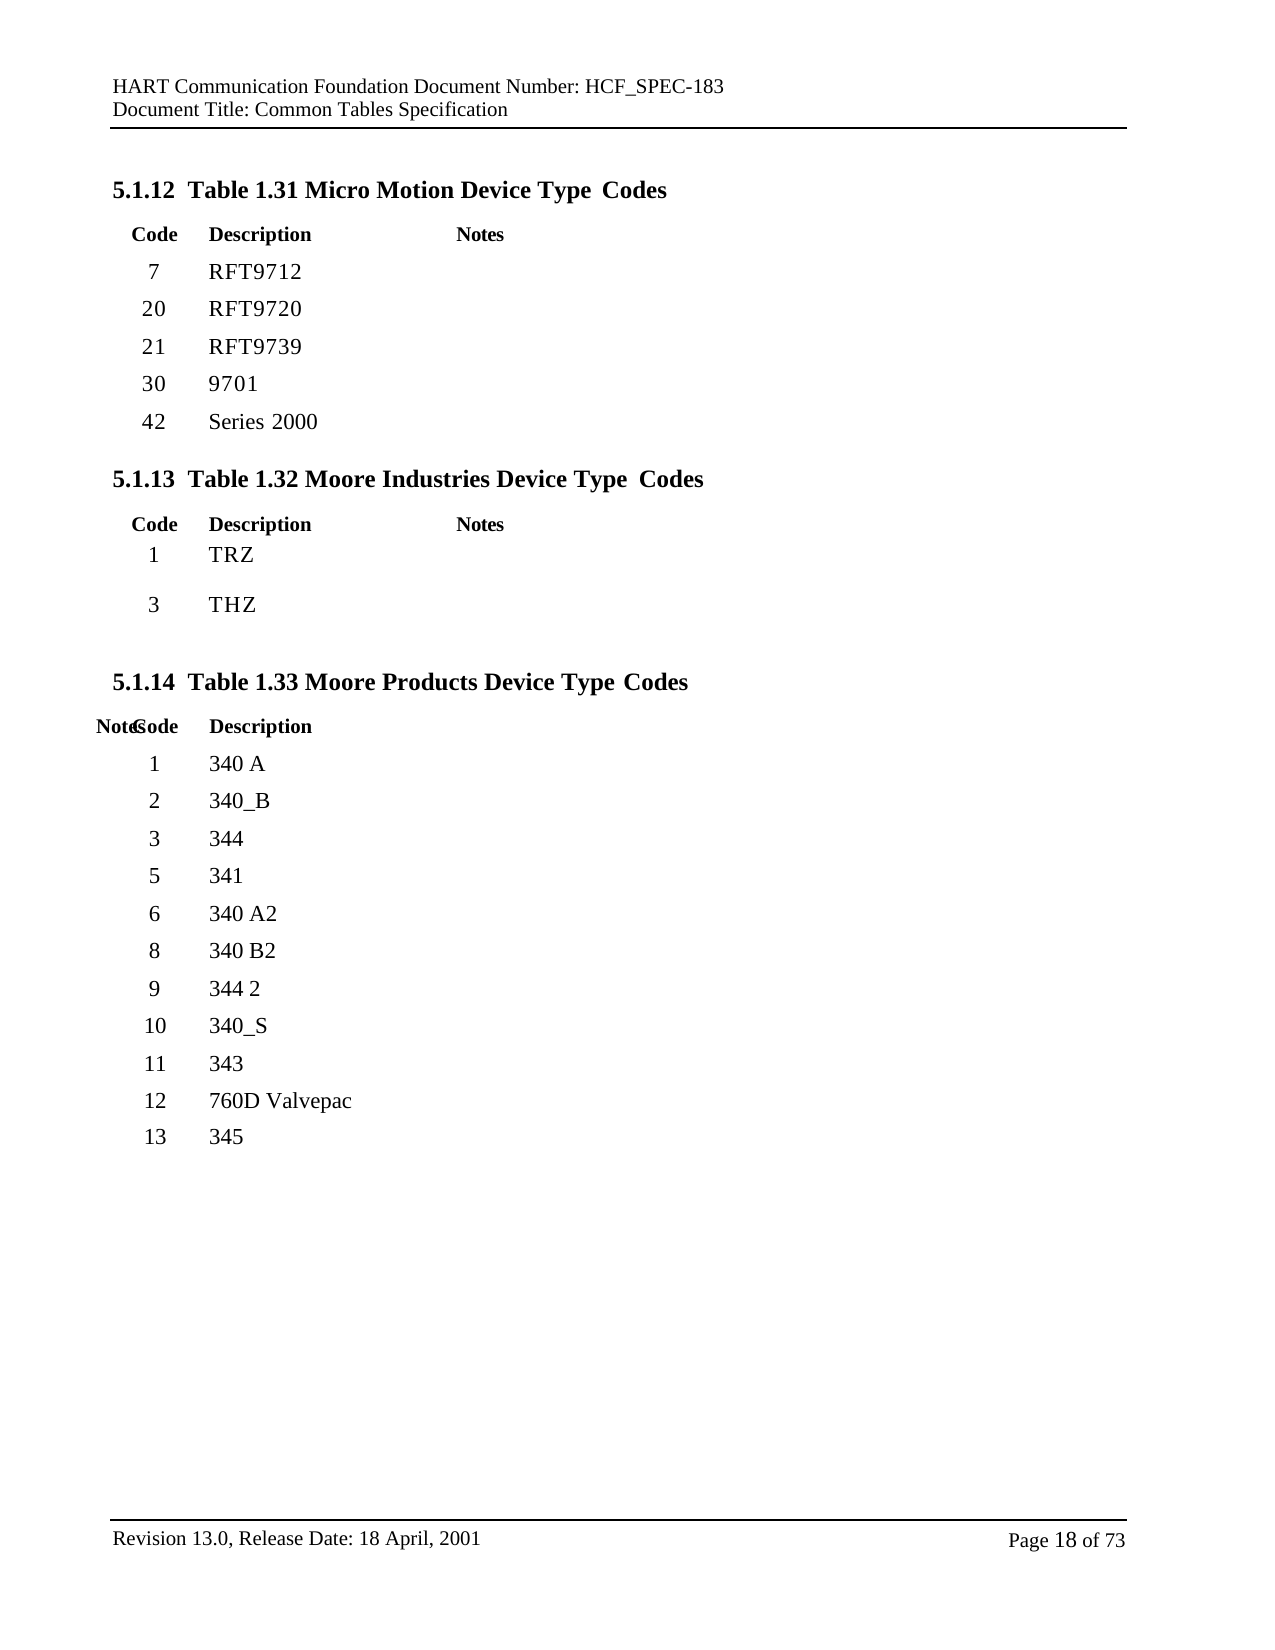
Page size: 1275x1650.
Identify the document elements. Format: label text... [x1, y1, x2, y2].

text 1 TRZ [148, 541, 1177, 568]
text 30 9701 [142, 370, 1177, 397]
text 21 RFT9739 [142, 333, 1177, 359]
subtitle Table 1.33 Moore Products Device Type Codes [112, 667, 1177, 695]
text 3 THZ [148, 592, 1177, 618]
text Notes [96, 714, 1177, 738]
text Code Description Notes [131, 222, 1177, 246]
text 20 RFT9720 [142, 295, 1177, 322]
text 42 Series 2000 [142, 408, 1177, 434]
subtitle Table 1.32 Moore Industries Device Type Codes [112, 464, 1177, 493]
text Code Description Notes [131, 512, 1177, 536]
list Table 1.31 Micro Motion Device Type Codes [112, 175, 1177, 203]
text 7 RFT9712 [148, 258, 1177, 284]
